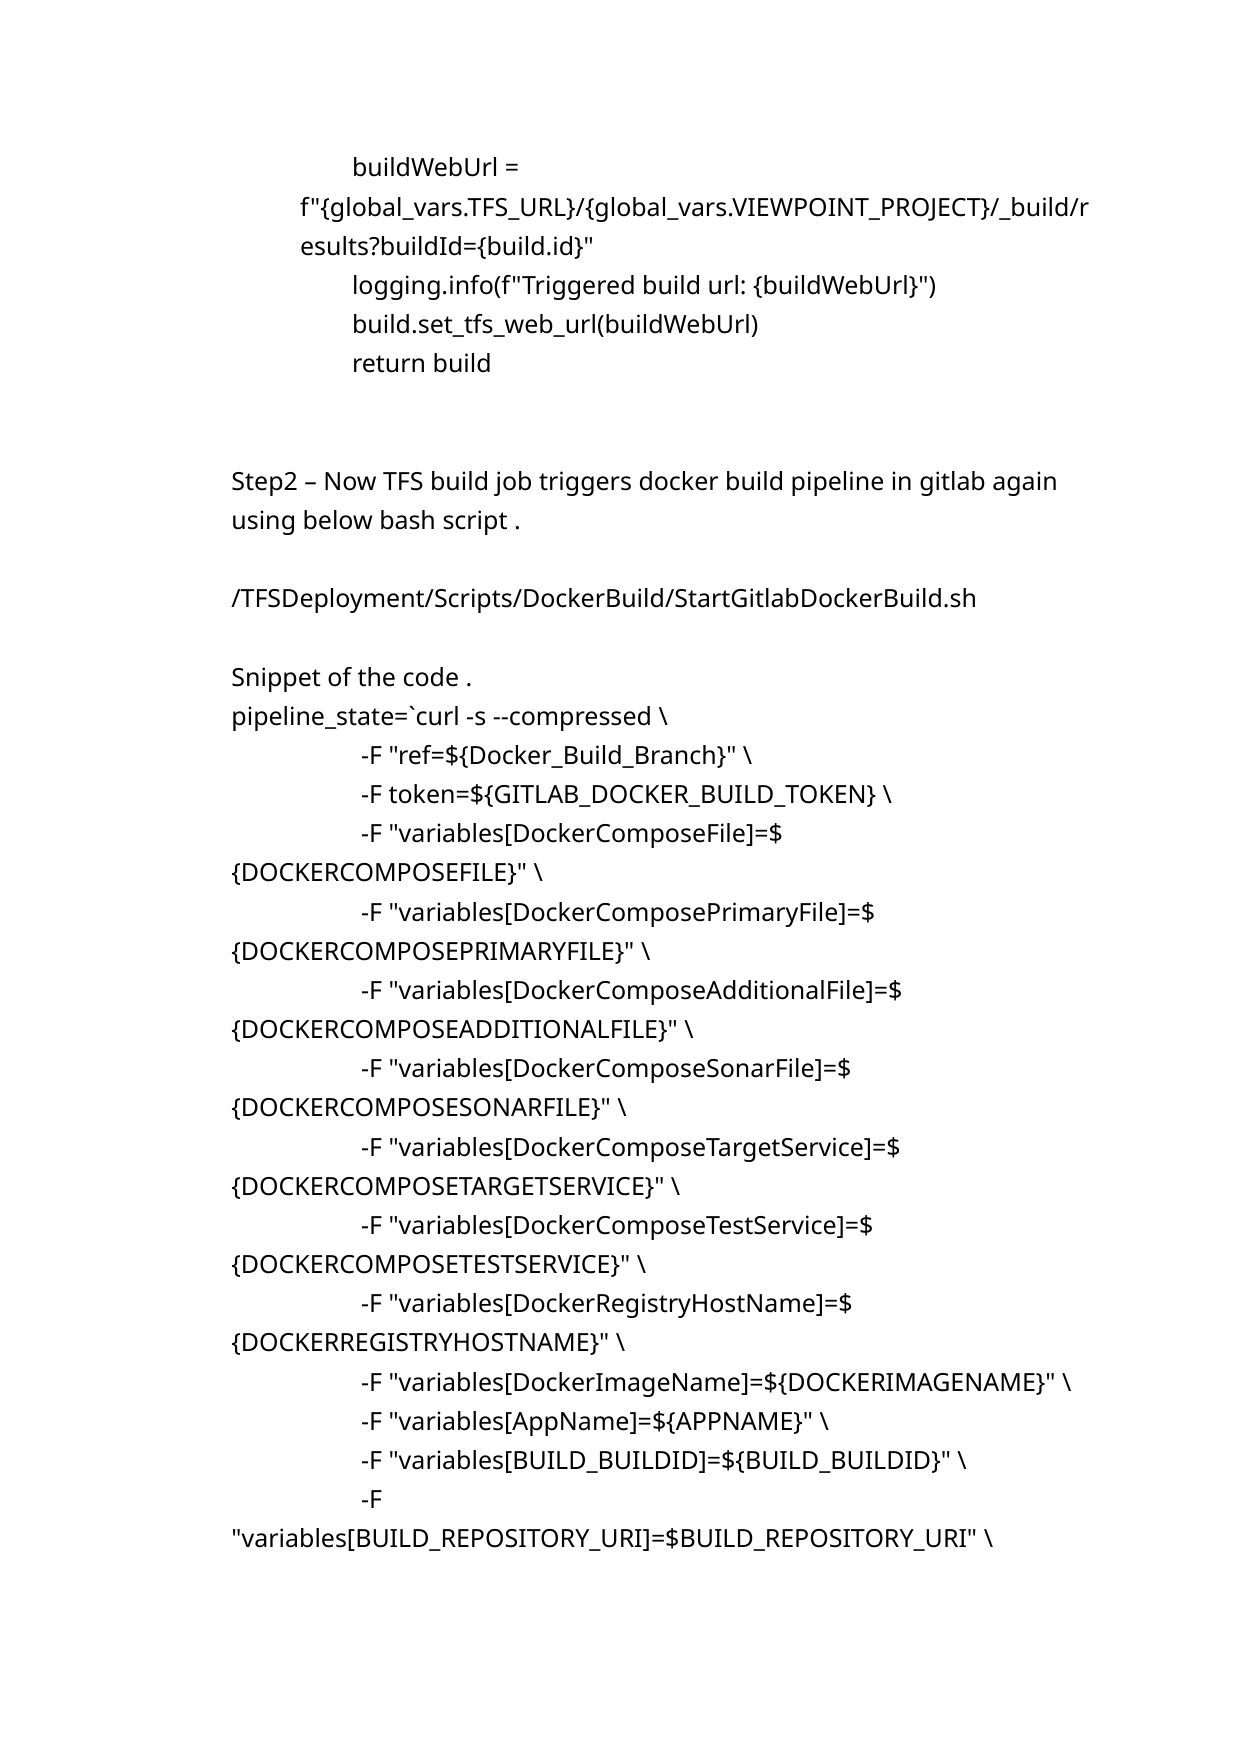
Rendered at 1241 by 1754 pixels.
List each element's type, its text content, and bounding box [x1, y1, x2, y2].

list pipeline_state=`curl -s --compressed \ [231, 698, 1090, 732]
list -F "variables[DockerComposeAdditionalFile]=${DOCKERCOMPOSEADDITIONALFILE}" \ [231, 972, 1090, 1046]
list logging.info(f"Triggered build url: {buildWebUrl}") [300, 267, 1090, 302]
list Snippet of the code . [231, 659, 1090, 693]
list Step2 – Now TFS build job triggers docker build pipeline in gitlab again using below bash script . [231, 463, 1090, 537]
list -F "variables[DockerImageName]=${DOCKERIMAGENAME}" \ [231, 1364, 1090, 1398]
list -F "variables[DockerComposeSonarFile]=${DOCKERCOMPOSESONARFILE}" \ [231, 1051, 1090, 1124]
list -F "variables[DockerComposeFile]=${DOCKERCOMPOSEFILE}" \ [231, 816, 1090, 889]
list -F "variables[DockerComposePrimaryFile]=${DOCKERCOMPOSEPRIMARYFILE}" \ [231, 894, 1090, 967]
list -F "variables[DockerComposeTargetService]=${DOCKERCOMPOSETARGETSERVICE}" \ [231, 1129, 1090, 1202]
list /TFSDeployment/Scripts/DockerBuild/StartGitlabDockerBuild.sh [231, 581, 1090, 615]
list buildWebUrl = f"{global_vars.TFS_URL}/{global_vars.VIEWPOINT_PROJECT}/_build/results?buildId={build.id}" [300, 150, 1090, 262]
list -F token=${GITLAB_DOCKER_BUILD_TOKEN} \ [231, 777, 1090, 811]
list -F "variables[BUILD_BUILDID]=${BUILD_BUILDID}" \ [231, 1442, 1090, 1477]
list -F "variables[AppName]=${APPNAME}" \ [231, 1403, 1090, 1437]
list -F "variables[DockerRegistryHostName]=${DOCKERREGISTRYHOSTNAME}" \ [231, 1286, 1090, 1359]
list -F "ref=${Docker_Build_Branch}" \ [231, 737, 1090, 772]
list return build [300, 346, 1090, 380]
list -F "variables[DockerComposeTestService]=${DOCKERCOMPOSETESTSERVICE}" \ [231, 1207, 1090, 1281]
list -F "variables[BUILD_REPOSITORY_URI]=$BUILD_REPOSITORY_URI" \ [231, 1482, 1090, 1555]
list build.set_tfs_web_url(buildWebUrl) [300, 307, 1090, 341]
